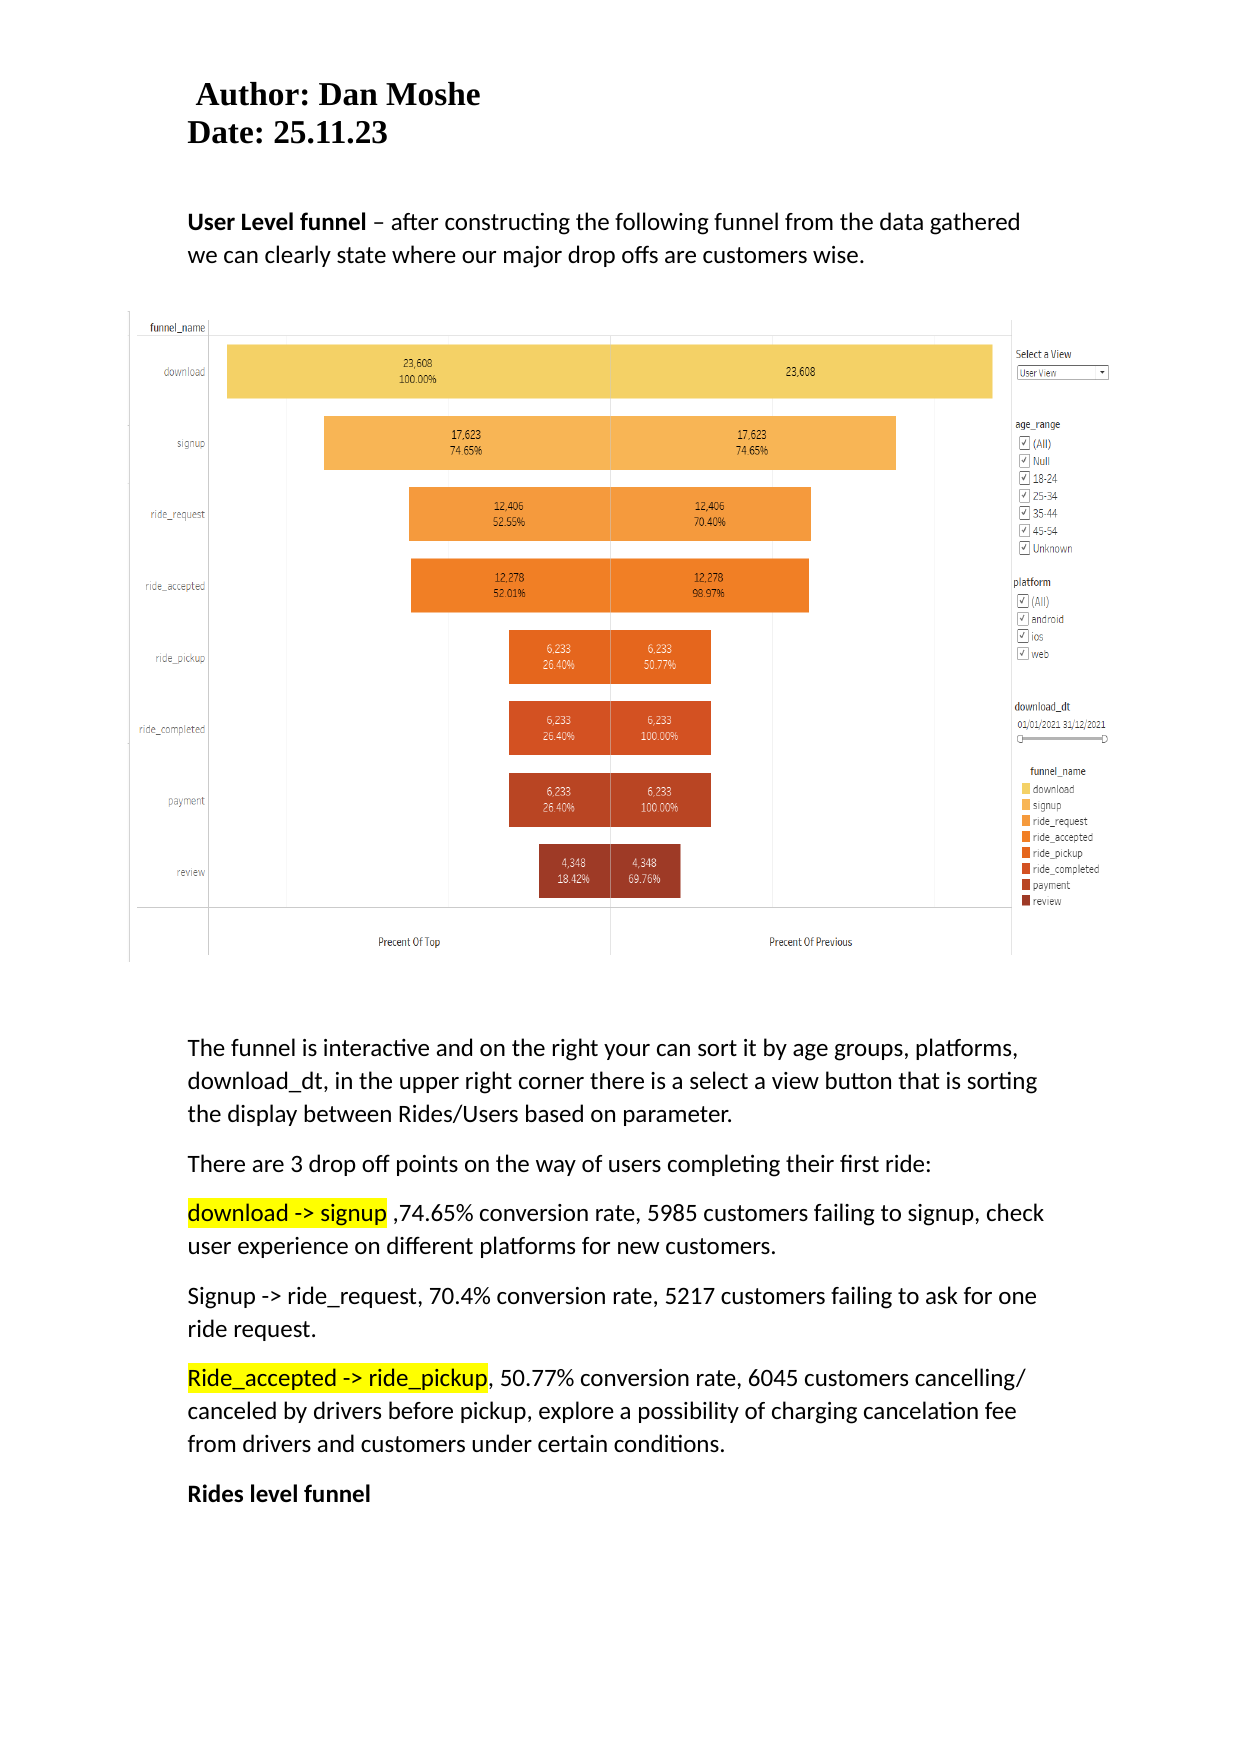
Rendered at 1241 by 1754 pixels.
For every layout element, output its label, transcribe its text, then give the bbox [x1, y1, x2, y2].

text User Level funnel – after constructing the following funnel from the data gathered we can clearly state where our major drop offs are customers wise. [187, 206, 1053, 270]
text There are 3 drop off points on the way of users completing their first ride: [187, 1148, 1053, 1178]
picture [127, 311, 1113, 962]
text Rides level funnel [187, 1478, 1053, 1508]
text Signup -> ride_request, 70.4% conversion rate, 5217 customers failing to ask for one ride request. [187, 1280, 1053, 1343]
text The funnel is interactive and on the right your can sort it by age groups, platforms, download_dt, in the upper right corner there is a select a view button that is sorting the display between Rides/Users based on parameter. [187, 1032, 1053, 1129]
text download -> signup ,74.65% conversion rate, 5985 customers failing to signup, check user experience on different platforms for new customers. [187, 1197, 1053, 1261]
text Ride_accepted -> ride_pickup, 50.77% conversion rate, 6045 customers cancelling/ canceled by drivers before pickup, explore a possibility of charging cancelation fee from drivers and customers under certain conditions. [187, 1362, 1053, 1459]
